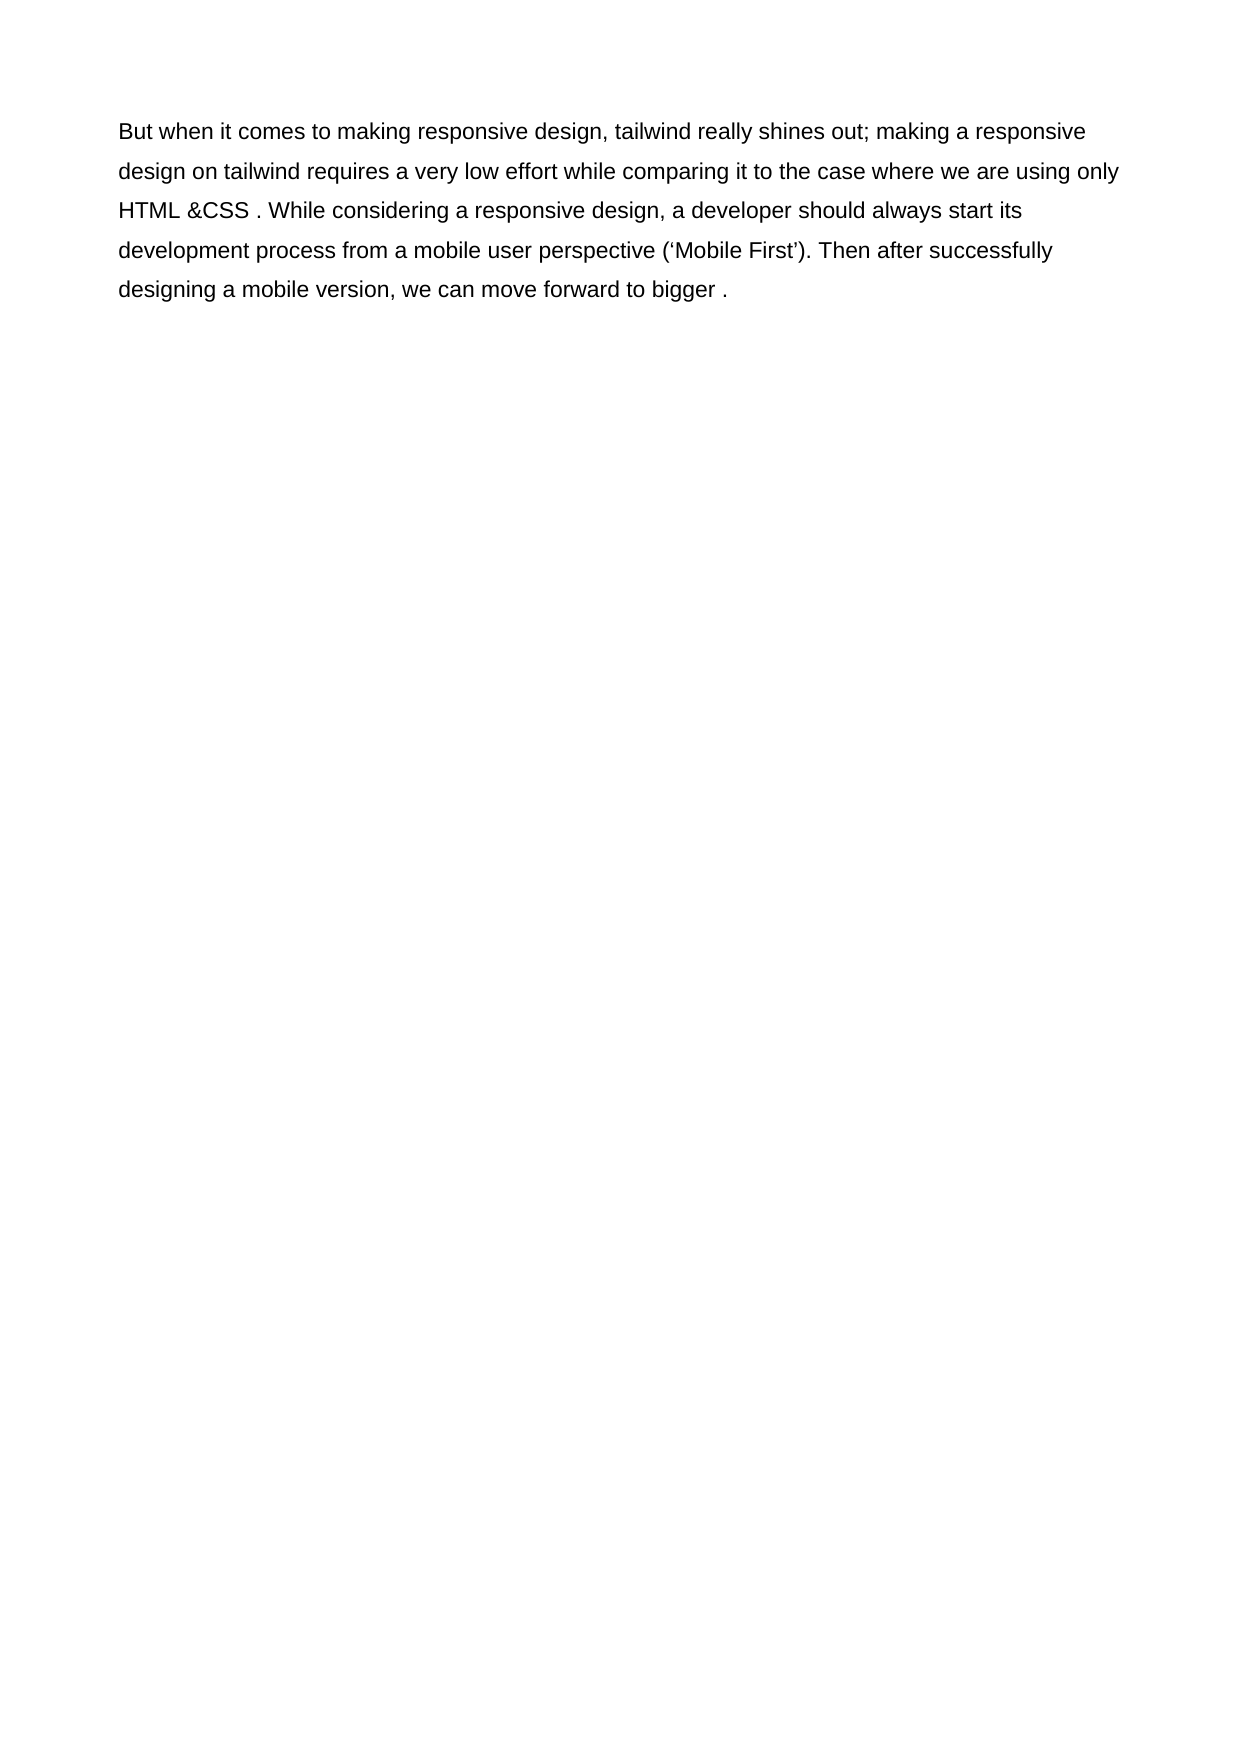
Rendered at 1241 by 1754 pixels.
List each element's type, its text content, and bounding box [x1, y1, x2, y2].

text But when it comes to making responsive design, tailwind really shines out; making a responsive design on tailwind requires a very low effort while comparing it to the case where we are using only HTML &CSS . While considering a responsive design, a developer should always start its development process from a mobile user perspective (‘Mobile First’). Then after successfully designing a mobile version, we can move forward to bigger . [118, 118, 1122, 302]
